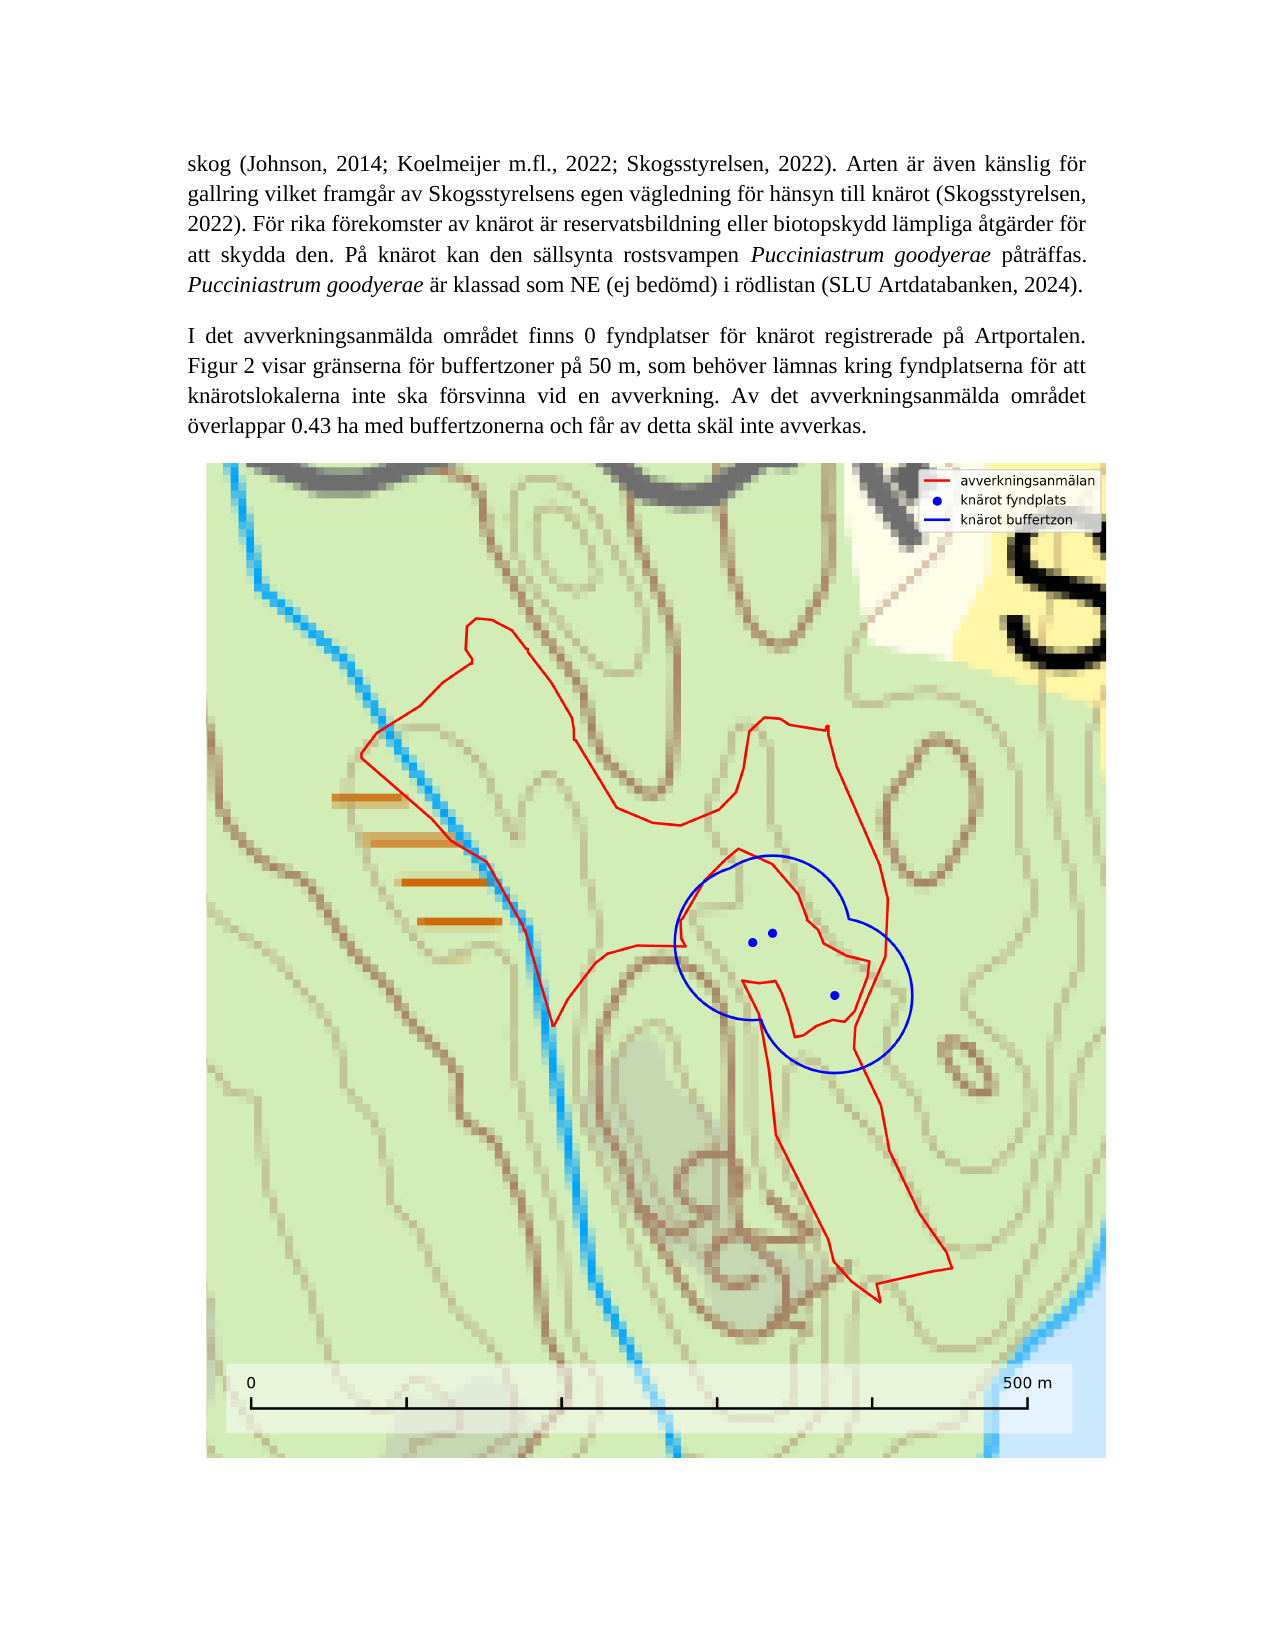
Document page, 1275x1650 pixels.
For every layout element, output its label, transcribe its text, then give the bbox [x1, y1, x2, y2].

picture [206, 463, 1107, 1458]
text I det avverkningsanmälda området finns 0 fyndplatser för knärot registrerade på Artportalen. Figur 2 visar gränserna för buffertzoner på 50 m, som behöver lämnas kring fyndplatserna för att knärotslokalerna inte ska försvinna vid en avverkning. Av det avverkningsanmälda området överlappar 0.43 ha med buffertzonerna och får av detta skäl inte avverkas. [187, 322, 1087, 439]
